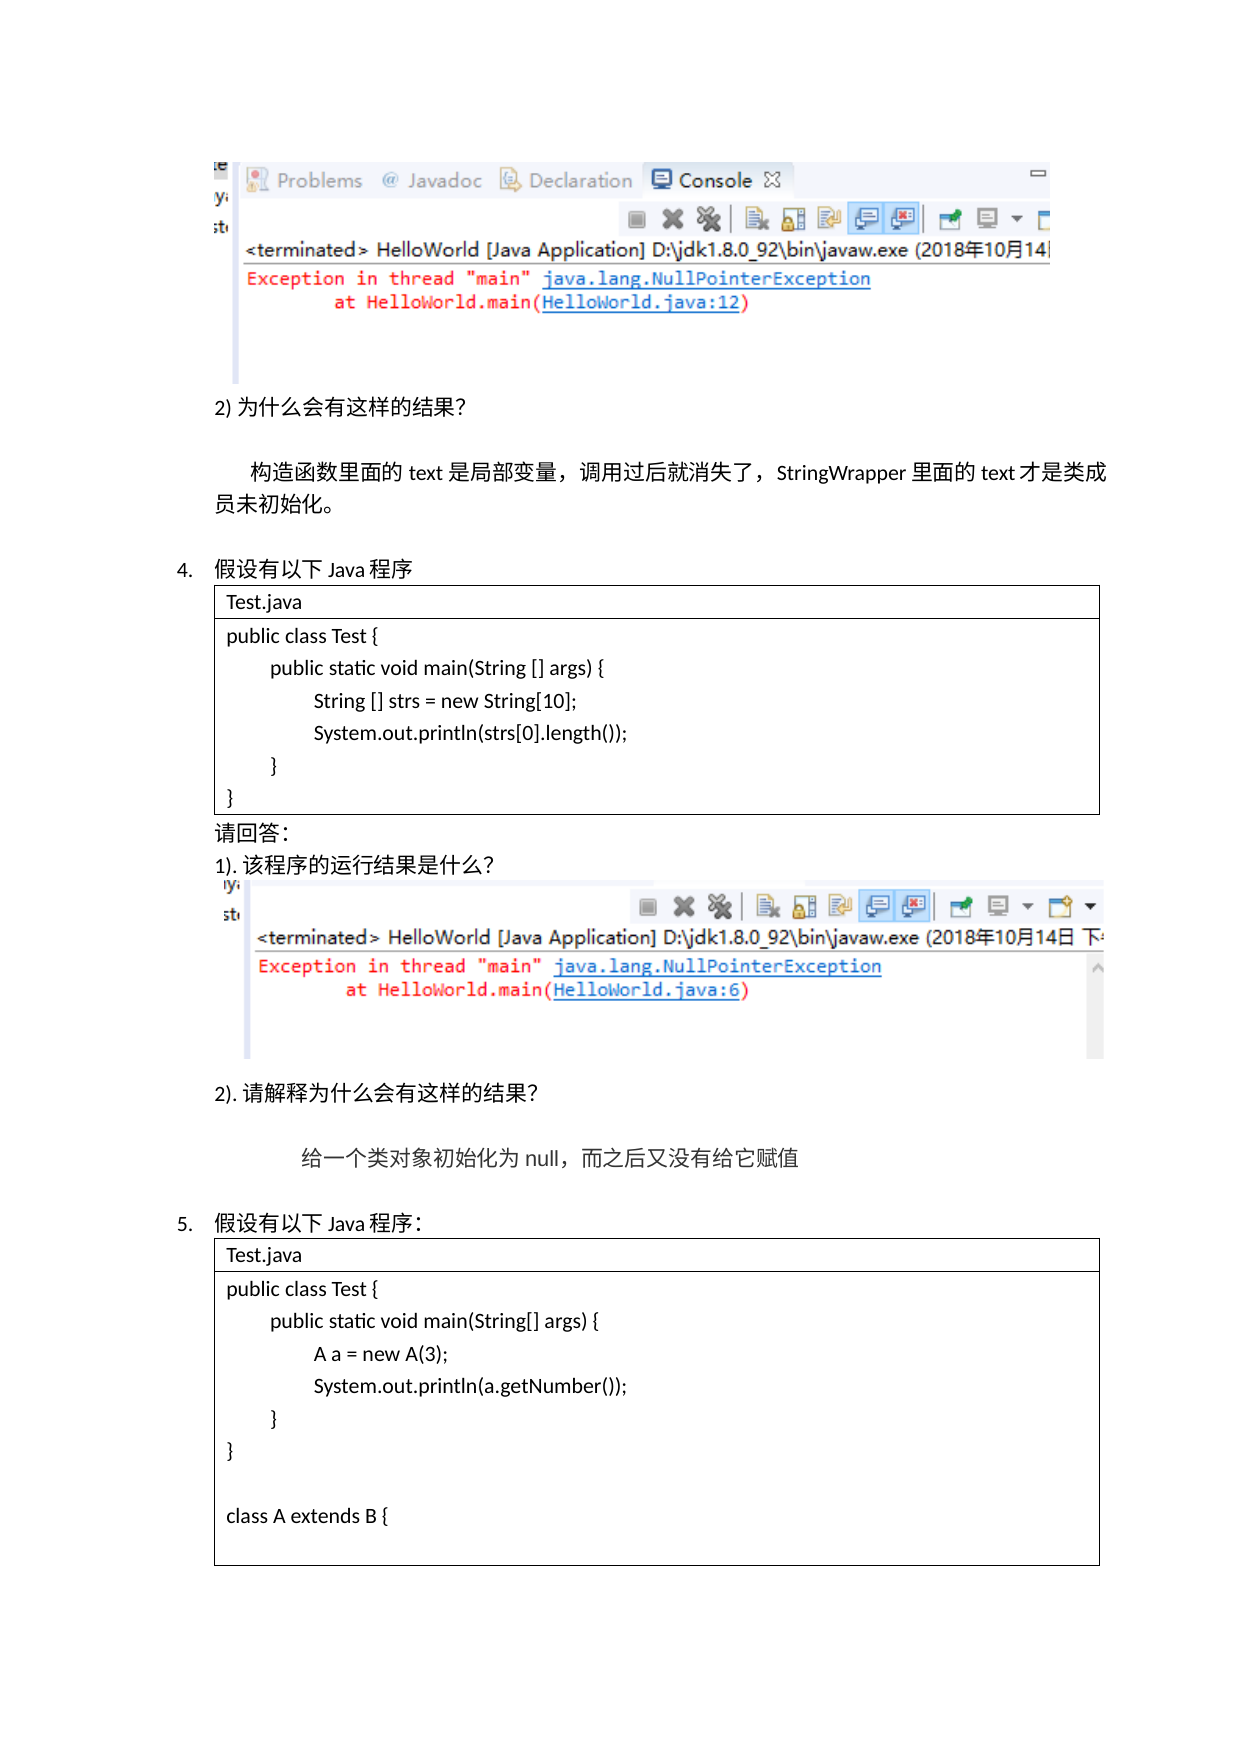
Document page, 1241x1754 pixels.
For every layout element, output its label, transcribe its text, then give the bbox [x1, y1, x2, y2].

list 请回答： [214, 815, 1107, 848]
list 2) 为什么会有这样的结果？ [214, 389, 1107, 422]
list 构造函数里面的 text 是局部变量，调用过后就消失了，StringWrapper里面的text才是类成员未初始化。 [214, 454, 1107, 519]
list 1). 该程序的运行结果是什么？ [214, 848, 1107, 880]
table_header Test.java [215, 586, 1099, 618]
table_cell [215, 1272, 1099, 1565]
table_cell public class Test { public static void main(String [] args) { String [] strs = new String[10]; System.out.println(strs[0].length()); } } [215, 619, 1099, 814]
list 给一个类对象初始化为null，而之后又没有给它赋值 [214, 1140, 1107, 1173]
picture [224, 880, 1104, 1059]
list 2). 请解释为什么会有这样的结果？ [214, 1075, 1107, 1108]
list 假设有以下Java程序 [177, 552, 1107, 584]
table_header Test.java [215, 1239, 1099, 1271]
picture [214, 162, 1050, 384]
list 假设有以下Java程序： [177, 1205, 1107, 1238]
